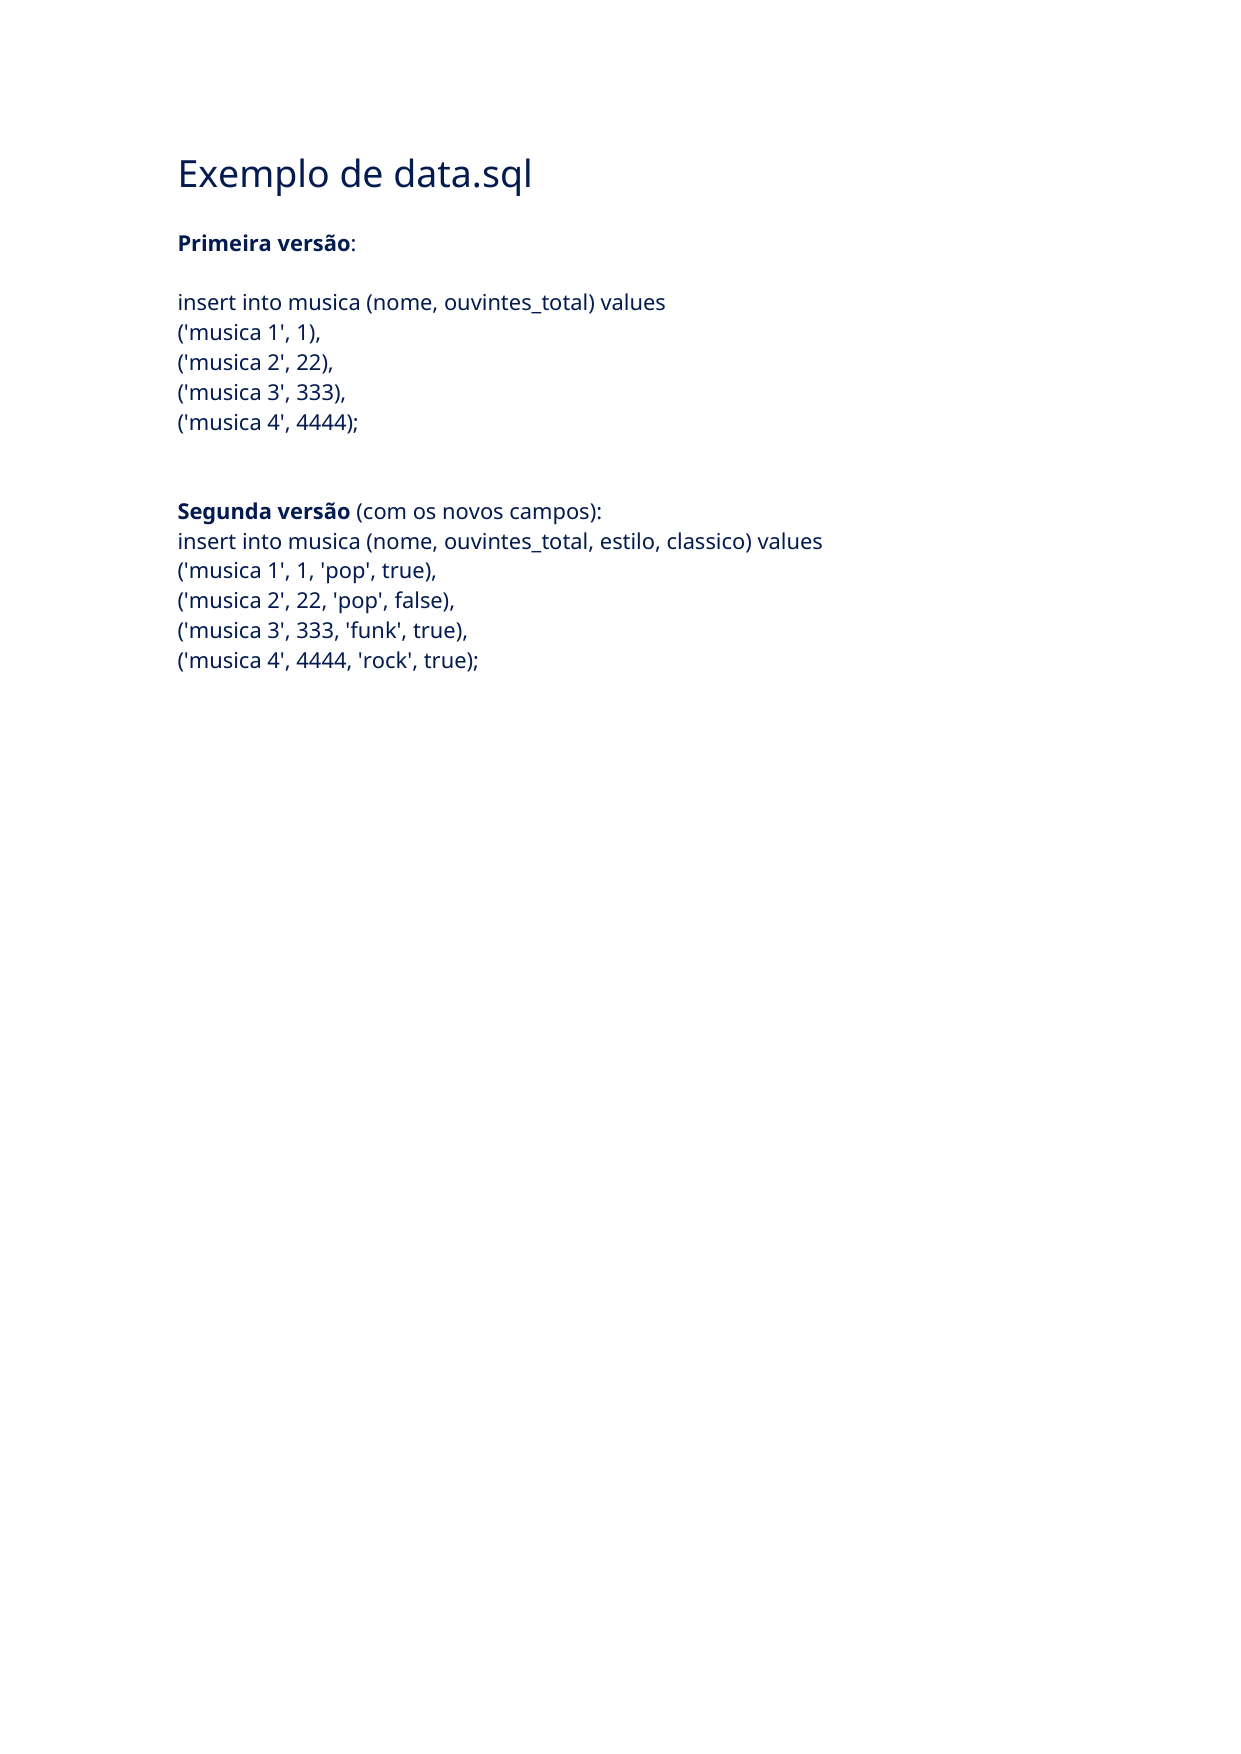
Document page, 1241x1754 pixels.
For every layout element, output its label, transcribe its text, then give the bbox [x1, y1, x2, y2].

text Exemplo de data.sql [177, 148, 1063, 199]
text Primeira versão: insert into musica (nome, ouvintes_total) values ('musica 1', 1), ('musica 2', 22), ('musica 3', 333), ('musica 4', 4444); Segunda versão (com os novos campos): insert into musica (nome, ouvintes_total, estilo, classico) values ('musica 1', 1, 'pop', true), ('musica 2', 22, 'pop', false), ('musica 3', 333, 'funk', true), ('musica 4', 4444, 'rock', true); [177, 228, 1063, 675]
